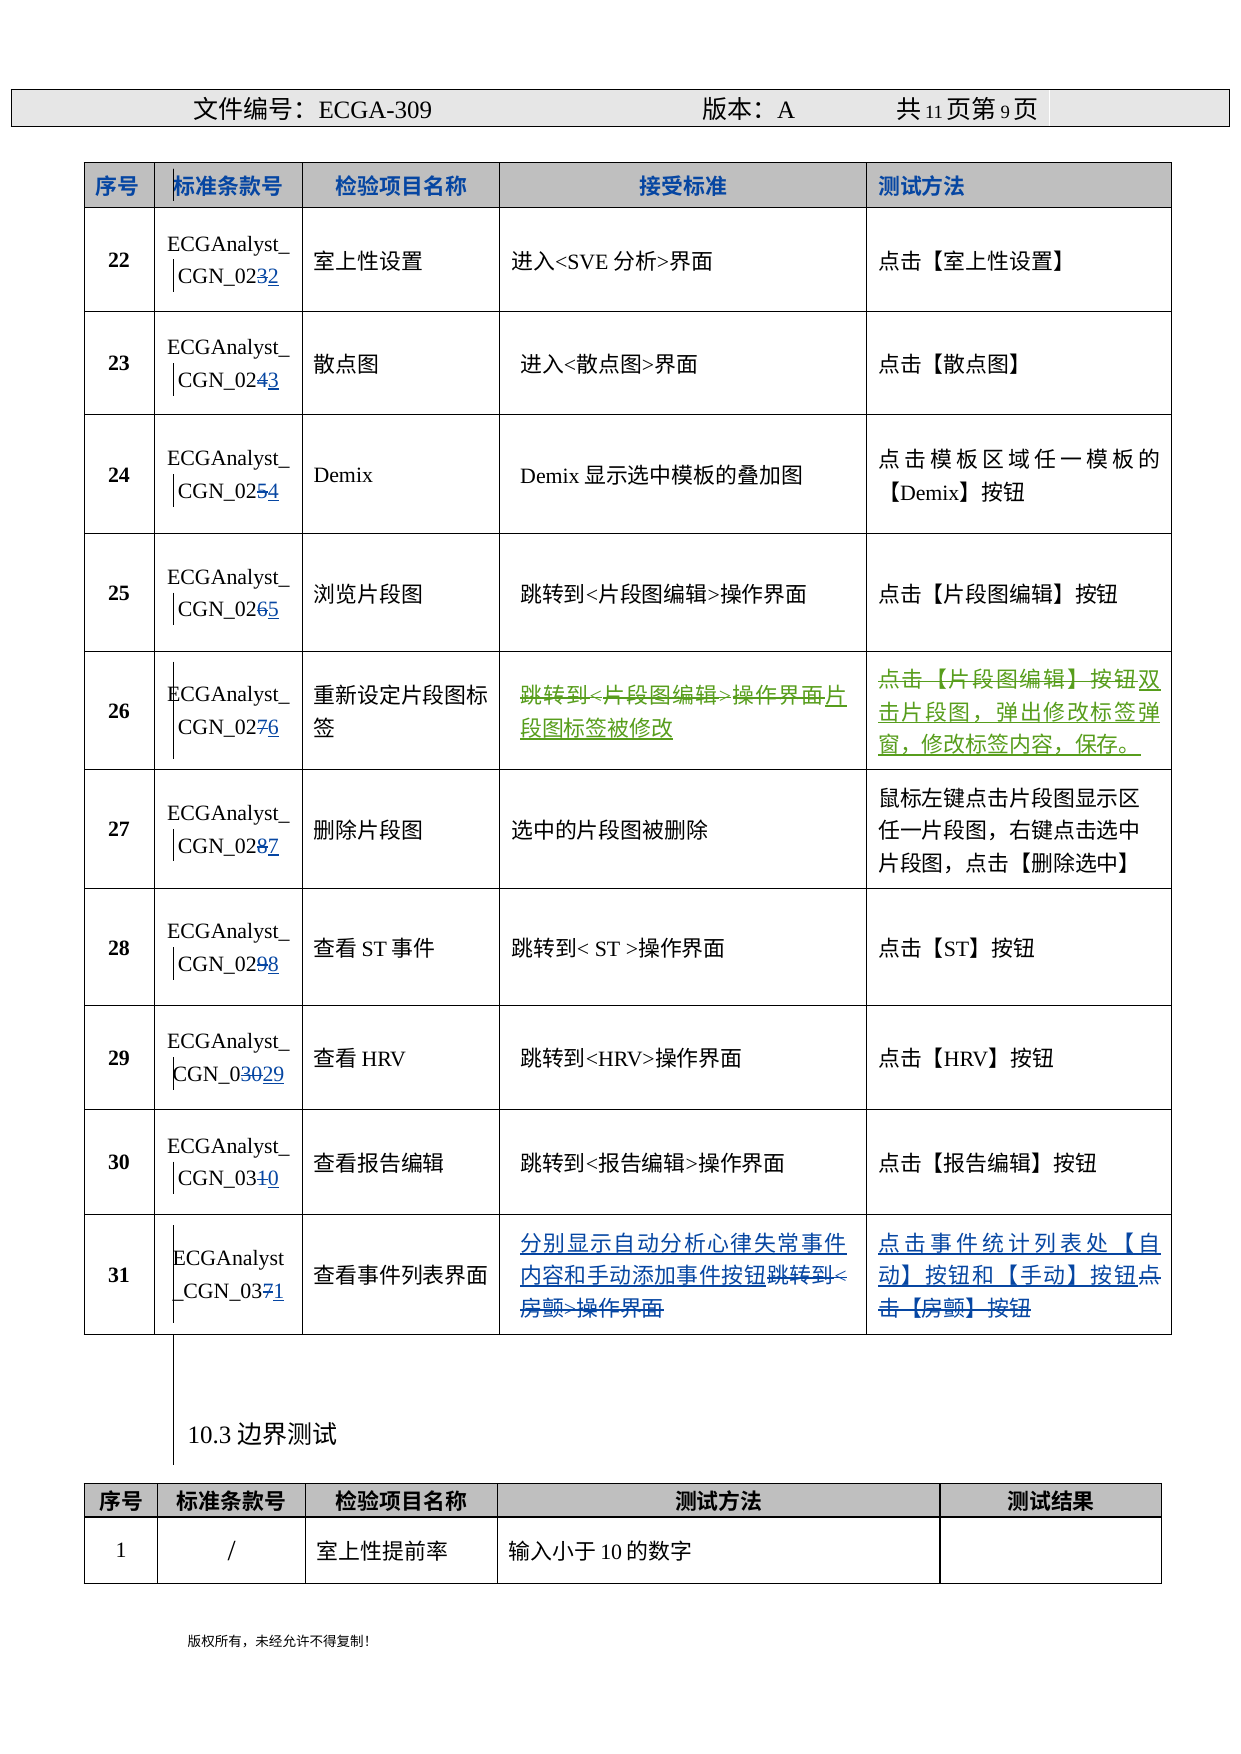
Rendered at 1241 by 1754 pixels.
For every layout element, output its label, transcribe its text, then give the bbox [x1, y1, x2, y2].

table_cell 1 [85, 1518, 157, 1582]
table_cell 室上性提前率 [306, 1518, 497, 1582]
table_cell [85, 770, 154, 888]
table_cell ECGAnalyst_CGN_0 [155, 1006, 302, 1109]
table_cell ECGAnalyst_CGN_02 [155, 770, 302, 888]
table_cell 查看事件列表界面 [303, 1215, 499, 1334]
table_header 标准条款号 [158, 1484, 305, 1516]
table_cell 选中的片段图被删除 [500, 770, 866, 888]
table_cell Demix显示选中模板的叠加图 [500, 415, 866, 533]
table_cell 输入小于10的数字 [498, 1518, 939, 1582]
table_cell [85, 652, 154, 769]
table_header 检验项目名称 [303, 163, 499, 207]
table_cell ECGAnalyst_CGN_03 [155, 1110, 302, 1214]
table_cell 点击【报告编辑】按钮 [867, 1110, 1171, 1214]
table_header 序号 [85, 163, 154, 207]
table_cell ECGAnalyst_CGN_02 [155, 652, 302, 769]
table_cell Demix [303, 415, 499, 533]
table_cell 查看报告编辑 [303, 1110, 499, 1214]
table_cell [85, 1215, 154, 1334]
table_cell 点击【散点图】 [867, 312, 1171, 414]
table_cell ECGAnalyst_CGN_02 [155, 208, 302, 311]
table_header 接受标准 [500, 163, 866, 207]
table_cell [867, 1215, 1171, 1334]
table_cell 跳转到<HRV>操作界面 [500, 1006, 866, 1109]
table_cell 点击【室上性设置】 [867, 208, 1171, 311]
table_cell 查看ST事件 [303, 889, 499, 1005]
table_cell [85, 1110, 154, 1214]
table_cell 点击模板区域任一模板的【Demix】按钮 [867, 415, 1171, 533]
table_cell 点击【HRV】按钮 [867, 1006, 1171, 1109]
table_header 检验项目名称 [306, 1484, 497, 1516]
table_cell 鼠标左键点击片段图显示区任一片段图，右键点击选中片段图，点击【删除选中】 [867, 770, 1171, 888]
table_cell [85, 415, 154, 533]
list 边界测试 [187, 1400, 1053, 1465]
table_cell ECGAnalyst_CGN_02 [155, 312, 302, 414]
table_cell 浏览片段图 [303, 534, 499, 651]
table_cell [941, 1518, 1161, 1582]
table_cell ECGAnalyst _CGN_03 [155, 1215, 302, 1334]
table_header 测试方法 [498, 1484, 939, 1516]
table_cell [85, 534, 154, 651]
table_cell [500, 1215, 866, 1334]
table_cell [85, 889, 154, 1005]
table_cell [85, 312, 154, 414]
table_cell 进入<SVE分析>界面 [500, 208, 866, 311]
table_cell [500, 652, 866, 769]
table_header 标准条款号 [155, 163, 302, 207]
table_cell 点击【片段图编辑】按钮 [867, 534, 1171, 651]
table_cell [867, 652, 1171, 769]
table_cell 删除片段图 [303, 770, 499, 888]
table_cell 跳转到<报告编辑>操作界面 [500, 1110, 866, 1214]
table_header 测试结果 [941, 1484, 1161, 1516]
table_cell ECGAnalyst_CGN_02 [155, 534, 302, 651]
table_cell 跳转到< ST >操作界面 [500, 889, 866, 1005]
table_cell [85, 1006, 154, 1109]
table_cell 跳转到<片段图编辑>操作界面 [500, 534, 866, 651]
table_cell 点击【ST】按钮 [867, 889, 1171, 1005]
table_header 序号 [85, 1484, 157, 1516]
table_cell ECGAnalyst_CGN_02 [155, 889, 302, 1005]
table_cell 重新设定片段图标签 [303, 652, 499, 769]
table_cell [85, 208, 154, 311]
table_cell / [158, 1518, 305, 1582]
table_cell 散点图 [303, 312, 499, 414]
table_cell ECGAnalyst_CGN_02 [155, 415, 302, 533]
table_cell 查看HRV [303, 1006, 499, 1109]
table_header 测试方法 [867, 163, 1171, 207]
table_cell 进入<散点图>界面 [500, 312, 866, 414]
table_cell 室上性设置 [303, 208, 499, 311]
